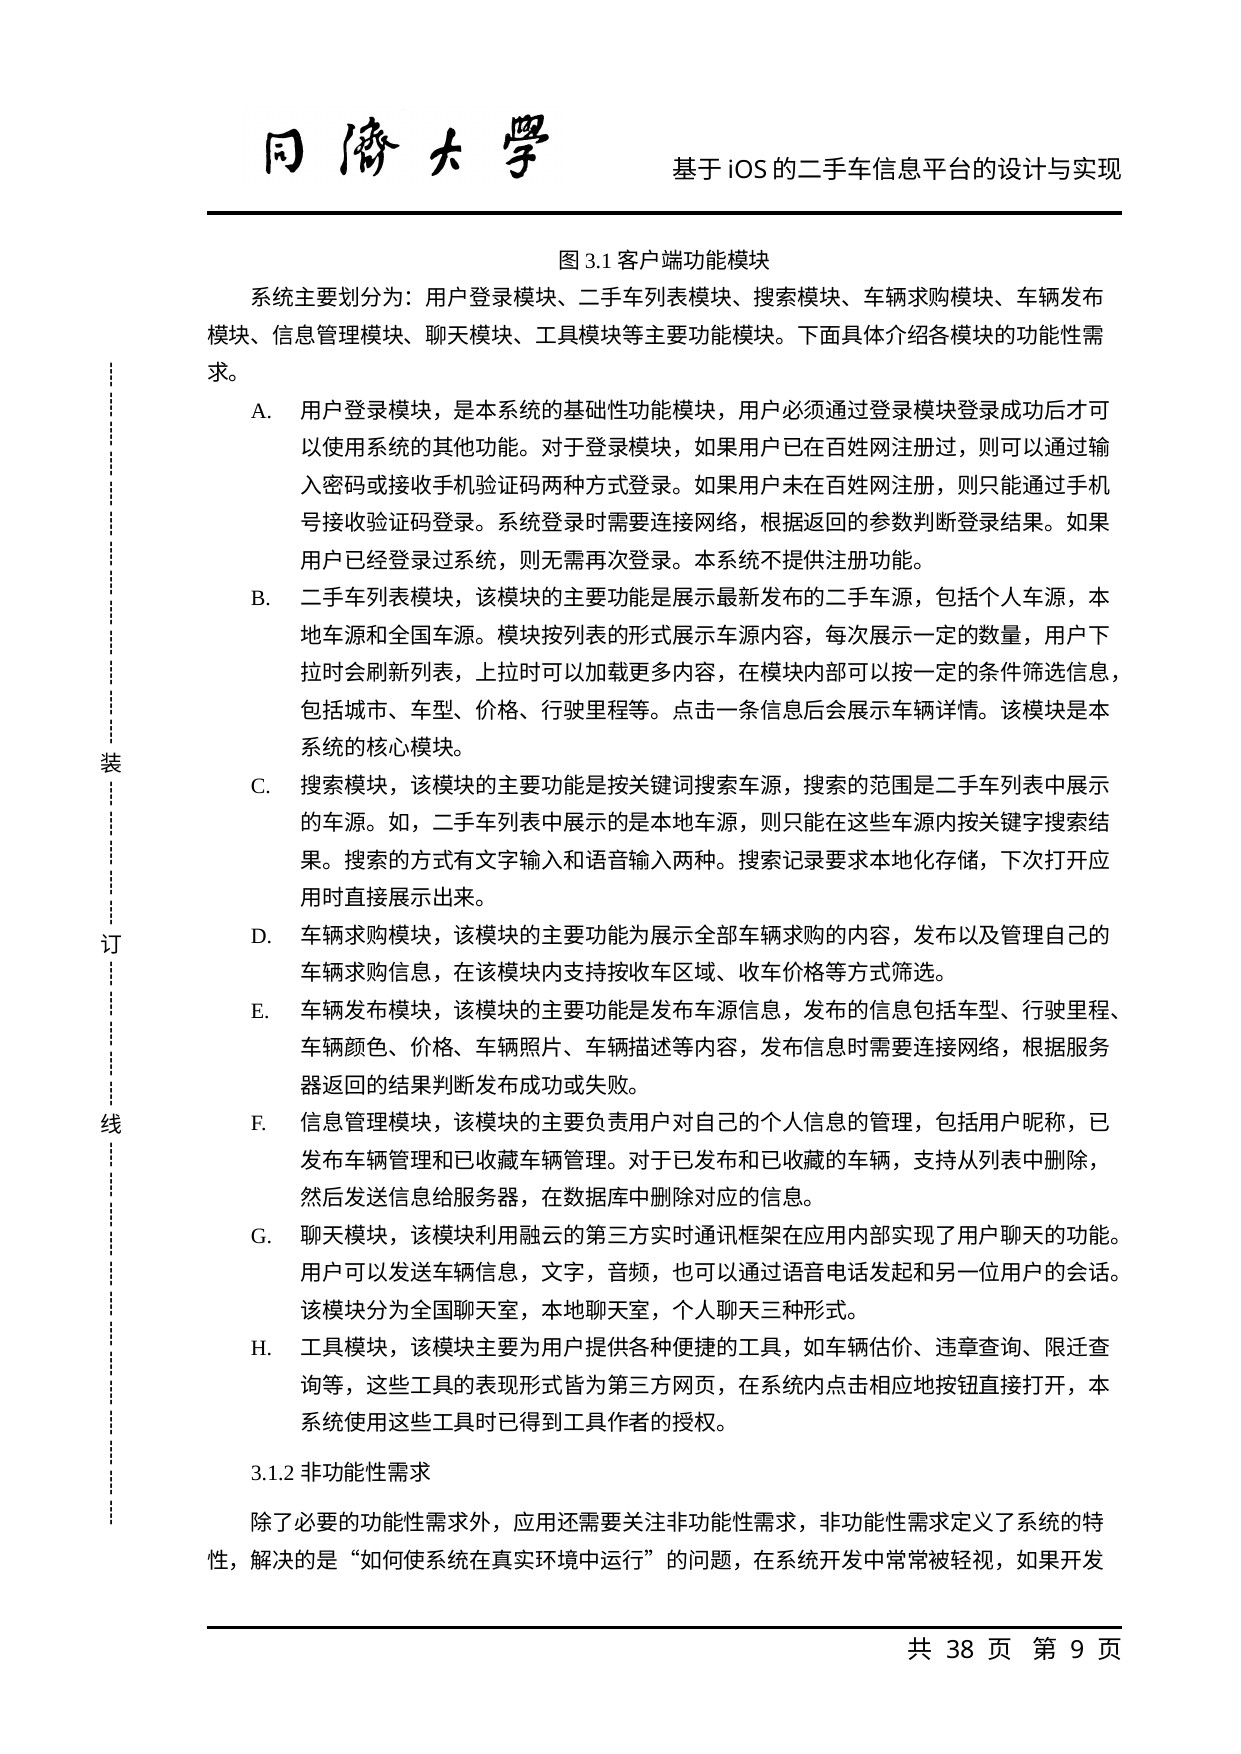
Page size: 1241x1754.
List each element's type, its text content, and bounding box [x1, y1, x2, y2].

list 车辆发布模块，该模块的主要功能是发布车源信息，发布的信息包括车型、行驶里程、车辆颜色、价格、车辆照片、车辆描述等内容，发布信息时需要连接网络，根据服务器返回的结果判断发布成功或失败。 [251, 988, 1122, 1101]
subtitle 3.1.2 非功能性需求 [207, 1451, 1122, 1488]
list 搜索模块，该模块的主要功能是按关键词搜索车源，搜索的范围是二手车列表中展示的车源。如，二手车列表中展示的是本地车源，则只能在这些车源内按关键字搜索结果。搜索的方式有文字输入和语音输入两种。搜索记录要求本地化存储，下次打开应用时直接展示出来。 [251, 763, 1122, 913]
text 除了必要的功能性需求外，应用还需要关注非功能性需求，非功能性需求定义了系统的特性，解决的是“如何使系统在真实环境中运行”的问题，在系统开发中常常被轻视，如果开发者在需求分析中没有考虑非功能性需求，那么设计的系统将很难取得实效。本文在设计系统时考虑了以下非功能性需求： [207, 1501, 1122, 1576]
list 工具模块，该模块主要为用户提供各种便捷的工具，如车辆估价、违章查询、限迁查询等，这些工具的表现形式皆为第三方网页，在系统内点击相应地按钮直接打开，本系统使用这些工具时已得到工具作者的授权。 [251, 1326, 1122, 1438]
list 信息管理模块，该模块的主要负责用户对自己的个人信息的管理，包括用户昵称，已发布车辆管理和已收藏车辆管理。对于已发布和已收藏的车辆，支持从列表中删除，然后发送信息给服务器，在数据库中删除对应的信息。 [251, 1101, 1122, 1213]
list 用户登录模块，是本系统的基础性功能模块，用户必须通过登录模块登录成功后才可以使用系统的其他功能。对于登录模块，如果用户已在百姓网注册过，则可以通过输入密码或接收手机验证码两种方式登录。如果用户未在百姓网注册，则只能通过手机号接收验证码登录。系统登录时需要连接网络，根据返回的参数判断登录结果。如果用户已经登录过系统，则无需再次登录。本系统不提供注册功能。 [251, 388, 1122, 576]
list 车辆求购模块，该模块的主要功能为展示全部车辆求购的内容，发布以及管理自己的车辆求购信息，在该模块内支持按收车区域、收车价格等方式筛选。 [251, 913, 1122, 988]
list 二手车列表模块，该模块的主要功能是展示最新发布的二手车源，包括个人车源，本地车源和全国车源。模块按列表的形式展示车源内容，每次展示一定的数量，用户下拉时会刷新列表，上拉时可以加载更多内容，在模块内部可以按一定的条件筛选信息，包括城市、车型、价格、行驶里程等。点击一条信息后会展示车辆详情。该模块是本系统的核心模块。 [251, 576, 1122, 763]
list 聊天模块，该模块利用融云的第三方实时通讯框架在应用内部实现了用户聊天的功能。用户可以发送车辆信息，文字，音频，也可以通过语音电话发起和另一位用户的会话。该模块分为全国聊天室，本地聊天室，个人聊天三种形式。 [251, 1213, 1122, 1326]
text 系统主要划分为：用户登录模块、二手车列表模块、搜索模块、车辆求购模块、车辆发布模块、信息管理模块、聊天模块、工具模块等主要功能模块。下面具体介绍各模块的功能性需求。 [207, 276, 1122, 388]
title 图3.1 客户端功能模块 [207, 238, 1122, 276]
picture [244, 106, 567, 185]
